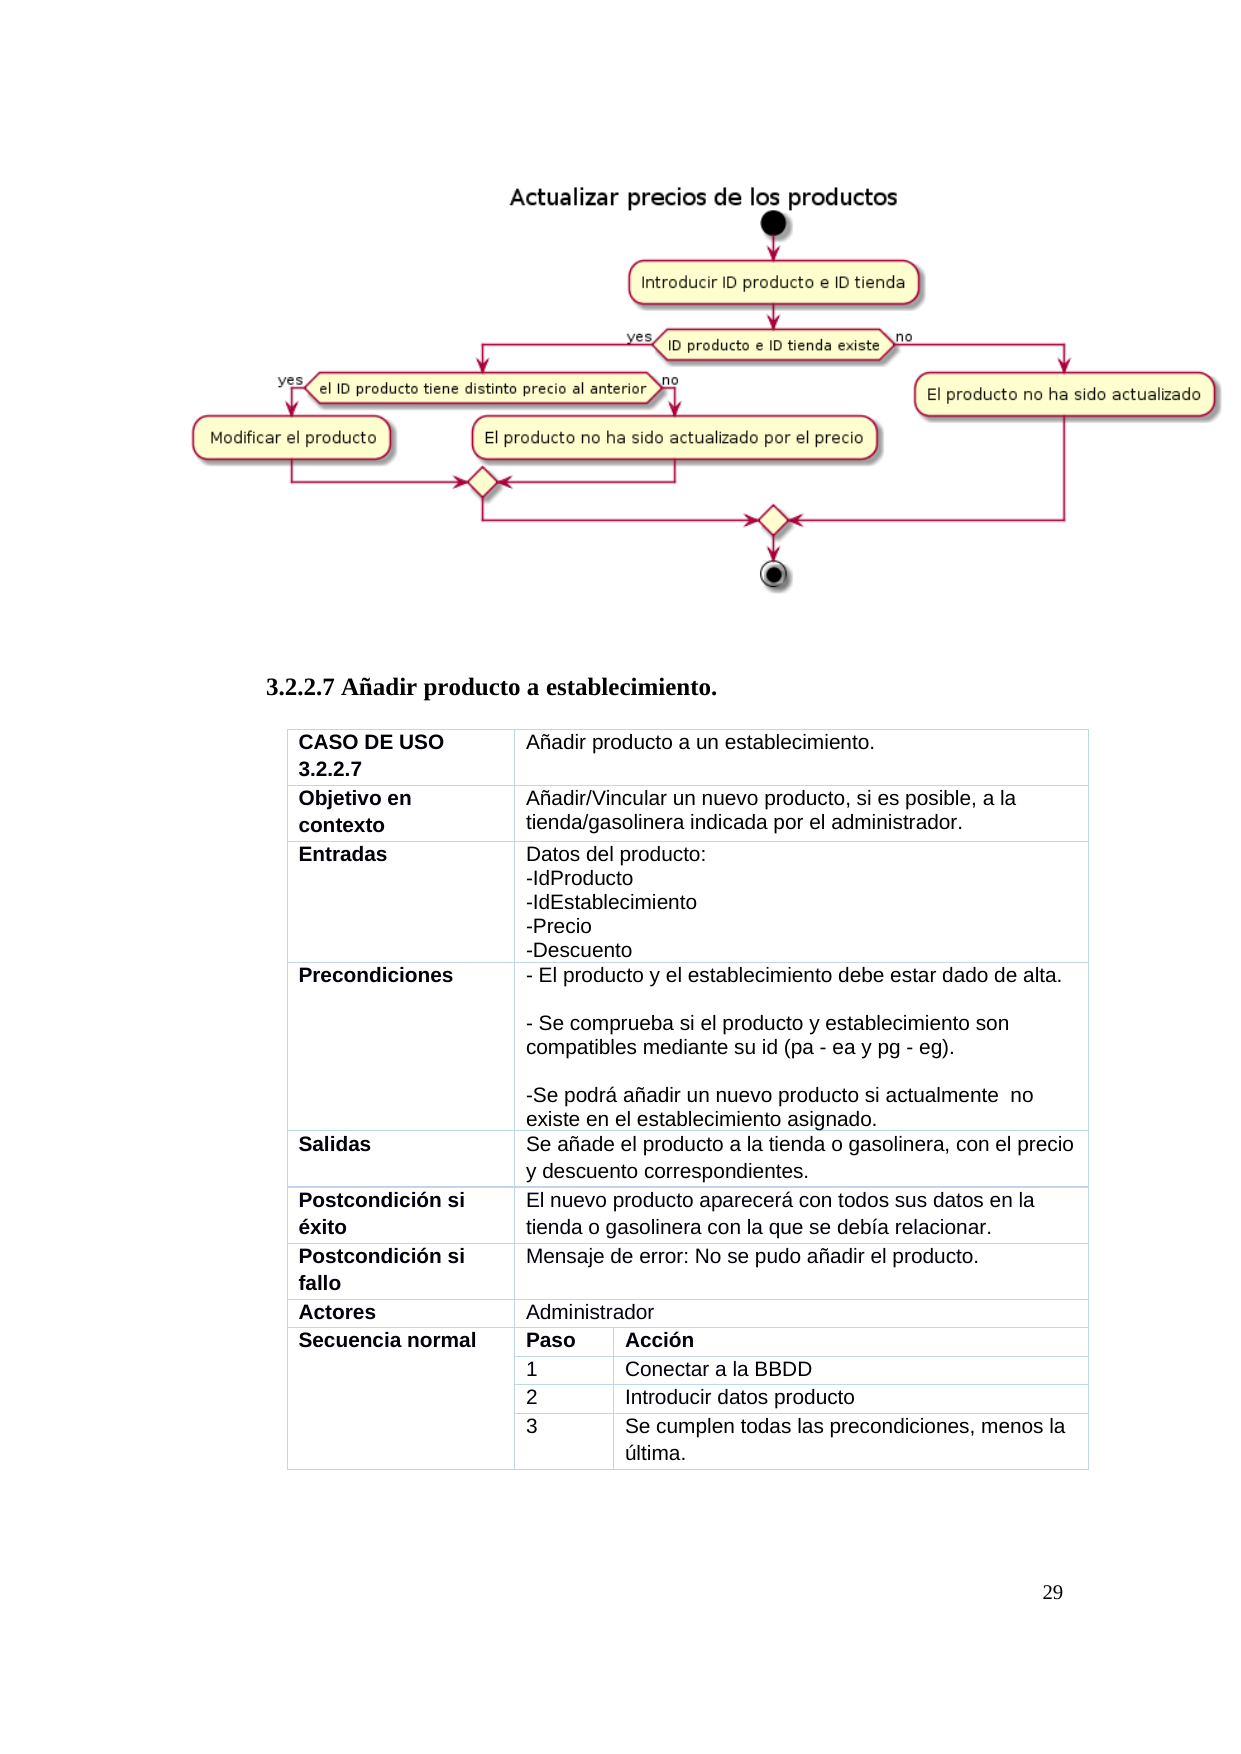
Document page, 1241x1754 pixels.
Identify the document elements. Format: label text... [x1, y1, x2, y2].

table_cell Paso [515, 1328, 613, 1356]
table_cell Mensaje de error: No se pudo añadir el producto. [515, 1244, 1088, 1298]
table_cell Postcondición si éxito [288, 1188, 514, 1242]
table_cell Se cumplen todas las precondiciones, menos la última. [614, 1414, 1088, 1469]
table_cell 2 [515, 1385, 613, 1413]
table_cell Postcondición si fallo [288, 1244, 514, 1298]
table_header Añadir producto a un establecimiento. [515, 730, 1088, 785]
table_cell Secuencia normal [288, 1328, 514, 1469]
table_cell Precondiciones [288, 963, 514, 1130]
table_cell Añadir/Vincular un nuevo producto, si es posible, a la tienda/gasolinera indicada por el administrador. [515, 786, 1088, 841]
table_cell Introducir datos producto [614, 1385, 1088, 1413]
table_cell Administrador [515, 1300, 1088, 1327]
table_cell Acción [614, 1328, 1088, 1356]
subtitle 3.2.2.7 Añadir producto a establecimiento. [266, 672, 1063, 701]
picture [180, 171, 1228, 600]
table_header CASO DE USO 3.2.2.7 [288, 730, 514, 785]
table_cell - El producto y el establecimiento debe estar dado de alta. - Se comprueba si el producto y establecimiento son compatibles mediante su id (pa - ea y pg - eg). -Se podrá añadir un nuevo producto si actualmente no existe en el establecimiento asignado. [515, 963, 1088, 1130]
table_cell Objetivo en contexto [288, 786, 514, 841]
table_cell Salidas [288, 1131, 514, 1186]
table_cell Entradas [288, 842, 514, 962]
table_cell Conectar a la BBDD [614, 1357, 1088, 1384]
table_cell Se añade el producto a la tienda o gasolinera, con el precio y descuento correspondientes. [515, 1131, 1088, 1186]
table_cell Actores [288, 1300, 514, 1327]
table_cell El nuevo producto aparecerá con todos sus datos en la tienda o gasolinera con la que se debía relacionar. [515, 1188, 1088, 1242]
table_cell Datos del producto: -IdProducto -IdEstablecimiento -Precio -Descuento [515, 842, 1088, 962]
table_cell 1 [515, 1357, 613, 1384]
table_cell 3 [515, 1414, 613, 1469]
